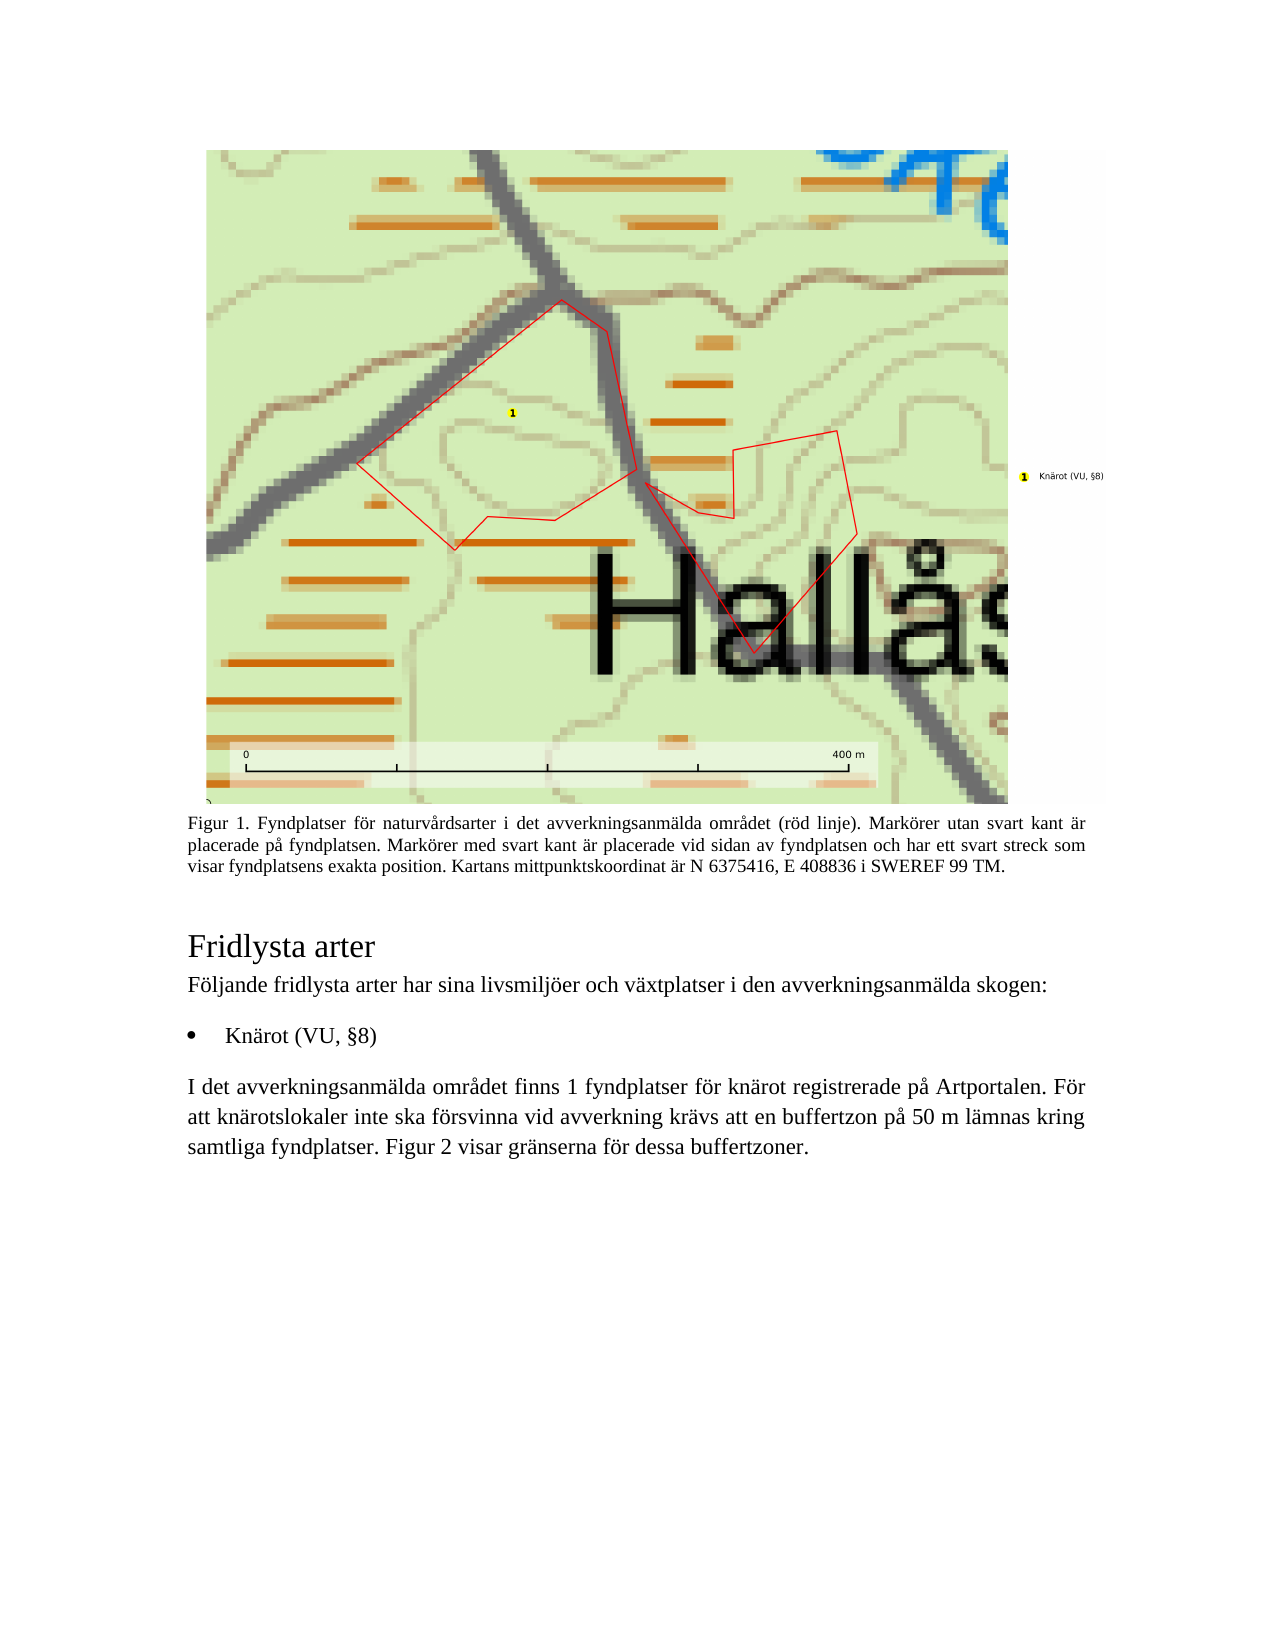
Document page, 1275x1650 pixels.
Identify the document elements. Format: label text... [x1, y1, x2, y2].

text Följande fridlysta arter har sina livsmiljöer och växtplatser i den avverkningsanmälda skogen: [187, 971, 1087, 997]
list Knärot (VU, §8) [187, 1022, 1087, 1048]
picture [206, 150, 1107, 804]
text I det avverkningsanmälda området finns 1 fyndplatser för knärot registrerade på Artportalen. För att knärotslokaler inte ska försvinna vid avverkning krävs att en buffertzon på 50 m lämnas kring samtliga fyndplatser. Figur 2 visar gränserna för dessa buffertzoner. [187, 1073, 1087, 1159]
text Figur 1. Fyndplatser för naturvårdsarter i det avverkningsanmälda området (röd linje). Markörer utan svart kant är placerade på fyndplatsen. Markörer med svart kant är placerade vid sidan av fyndplatsen och har ett svart streck som visar fyndplatsens exakta position. Kartans mittpunktskoordinat är N 6375416, E 408836 i SWEREF 99 TM. [187, 812, 1087, 877]
subtitle Fridlysta arter [187, 927, 1087, 965]
